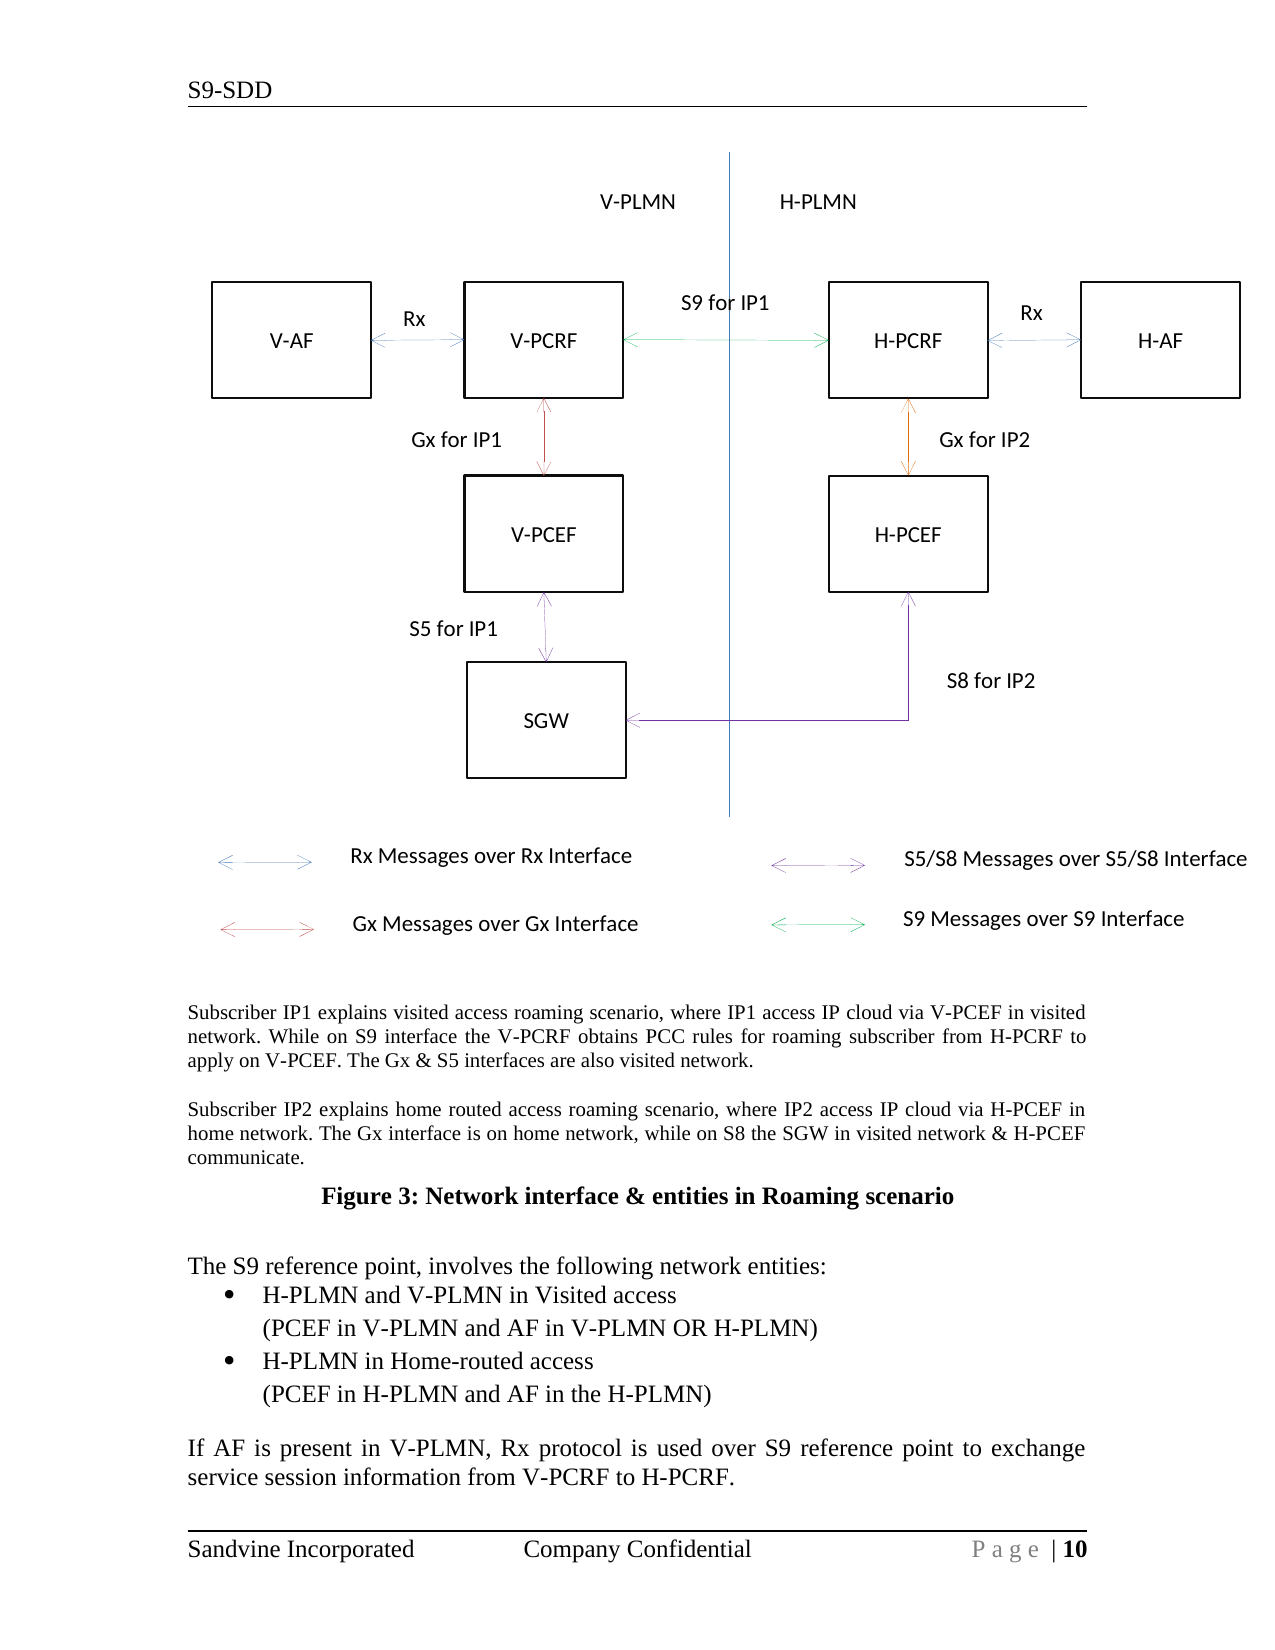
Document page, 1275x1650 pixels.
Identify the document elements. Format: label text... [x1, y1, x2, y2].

list (PCEF in V-PLMN and AF in V-PLMN OR H-PLMN) [262, 1313, 1087, 1342]
list H-PLMN and V-PLMN in Visited access [225, 1280, 1087, 1309]
list H-PLMN in Home-routed access [225, 1346, 1087, 1375]
text The S9 reference point, involves the following network entities: [187, 1251, 1087, 1280]
text Figure 3: Network interface & entities in Roaming scenario [187, 1181, 1087, 1210]
text If AF is present in V-PLMN, Rx protocol is used over S9 reference point to exchange service session information from V-PCRF to H-PCRF. [187, 1433, 1087, 1490]
text Subscriber IP1 explains visited access roaming scenario, where IP1 access IP cloud via V-PCEF in visited network. While on S9 interface the V-PCRF obtains PCC rules for roaming subscriber from H-PCRF to apply on V-PCEF. The Gx & S5 interfaces are also visited network. [187, 1000, 1087, 1072]
list (PCEF in H-PLMN and AF in the H-PLMN) [262, 1379, 1087, 1408]
text Subscriber IP2 explains home routed access roaming scenario, where IP2 access IP cloud via H-PCEF in home network. The Gx interface is on home network, while on S8 the SGW in visited network & H-PCEF communicate. [187, 1096, 1087, 1169]
